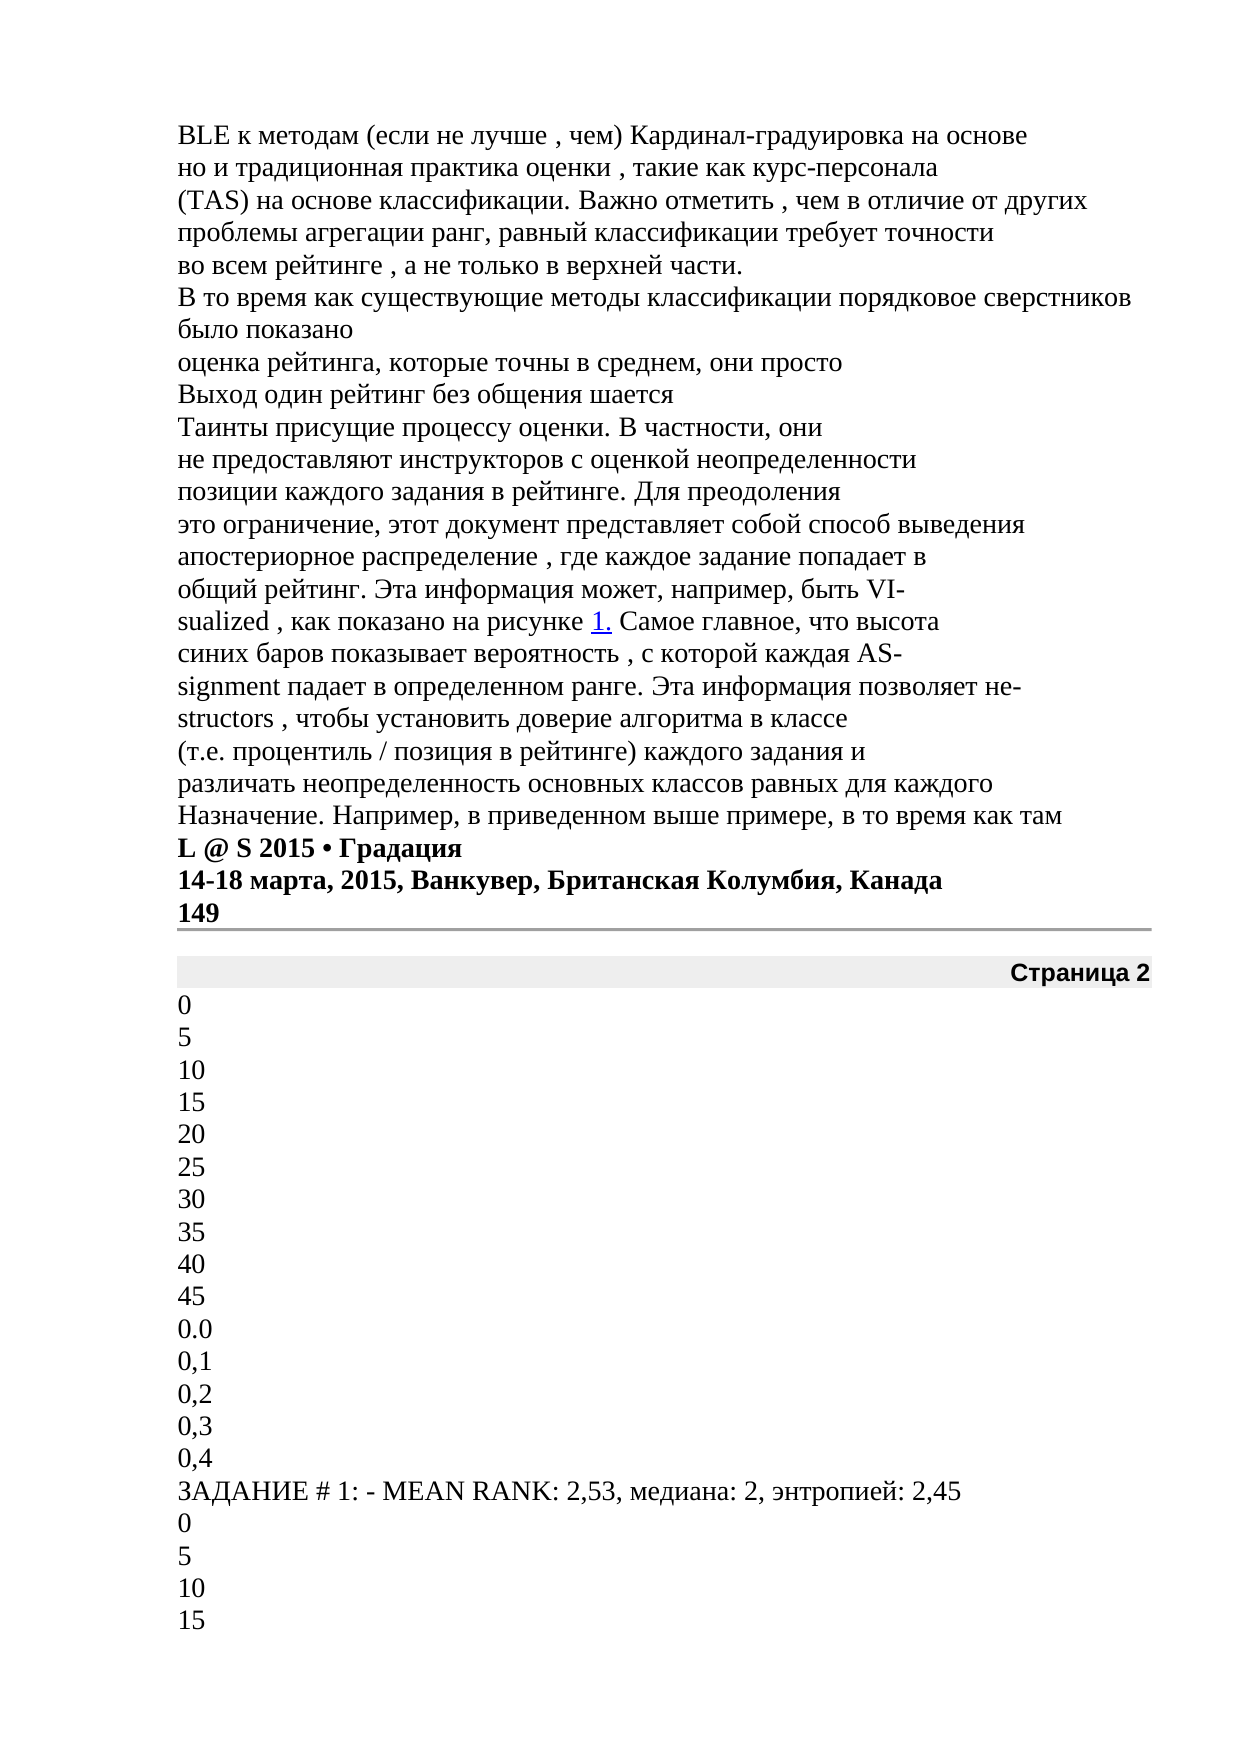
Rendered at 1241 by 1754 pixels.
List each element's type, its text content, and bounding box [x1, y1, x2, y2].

text это ограничение, этот документ представляет собой способ выведения [177, 507, 1152, 539]
text 0 [177, 1506, 1152, 1539]
text во всем рейтинге , а не только в верхней части. [177, 248, 1152, 280]
text 15 [177, 1085, 1152, 1117]
text 30 [177, 1182, 1152, 1215]
text 45 [177, 1279, 1152, 1312]
text ЗАДАНИЕ # 1: - MEAN RANK: 2,53, медиана: 2, энтропией: 2,45 [177, 1474, 1152, 1506]
table_header Страница 2 [177, 956, 1152, 988]
text апостериорное распределение , где каждое задание попадает в [177, 539, 1152, 572]
text общий рейтинг. Эта информация может, например, быть VI- [177, 572, 1152, 604]
text 14-18 марта, 2015, Ванкувер, Британская Колумбия, Канада [177, 863, 1152, 896]
text 0,1 [177, 1344, 1152, 1377]
text Выход один рейтинг без общения шается [177, 377, 1152, 410]
text 149 [177, 896, 1152, 928]
text синих баров показывает вероятность , с которой каждая AS- [177, 636, 1152, 669]
text 5 [177, 1020, 1152, 1053]
text structors , чтобы установить доверие алгоритма в классе [177, 701, 1152, 734]
text (TAS) на основе классификации. Важно отметить , чем в отличие от других [177, 183, 1152, 215]
text 0,2 [177, 1377, 1152, 1409]
text оценка рейтинга, которые точны в среднем, они просто [177, 345, 1152, 377]
text sualized , как показано на рисунке 1. Самое главное, что высота [177, 604, 1152, 636]
text L @ S 2015 • Градация [177, 831, 1152, 863]
text 0,3 [177, 1409, 1152, 1441]
text В то время как существующие методы классификации порядковое сверстников было показано [177, 280, 1152, 345]
text (т.е. процентиль / позиция в рейтинге) каждого задания и [177, 734, 1152, 766]
text BLE к методам (если не лучше , чем) Кардинал-градуировка на основе [177, 118, 1152, 151]
text 0 [177, 988, 1152, 1020]
text 20 [177, 1117, 1152, 1150]
text Таинты присущие процессу оценки. В частности, они [177, 410, 1152, 442]
text 15 [177, 1603, 1152, 1636]
text Назначение. Например, в приведенном выше примере, в то время как там [177, 798, 1152, 831]
text но и традиционная практика оценки , такие как курс-персонала [177, 151, 1152, 183]
text 40 [177, 1247, 1152, 1279]
text 5 [177, 1539, 1152, 1571]
text 0,4 [177, 1441, 1152, 1474]
text различать неопределенность основных классов равных для каждого [177, 766, 1152, 798]
text 10 [177, 1571, 1152, 1603]
text не предоставляют инструкторов с оценкой неопределенности [177, 442, 1152, 474]
text 35 [177, 1215, 1152, 1247]
text 10 [177, 1053, 1152, 1085]
text проблемы агрегации ранг, равный классификации требует точности [177, 215, 1152, 248]
text signment падает в определенном ранге. Эта информация позволяет не- [177, 669, 1152, 701]
text позиции каждого задания в рейтинге. Для преодоления [177, 474, 1152, 507]
text 25 [177, 1150, 1152, 1182]
text 0.0 [177, 1312, 1152, 1344]
